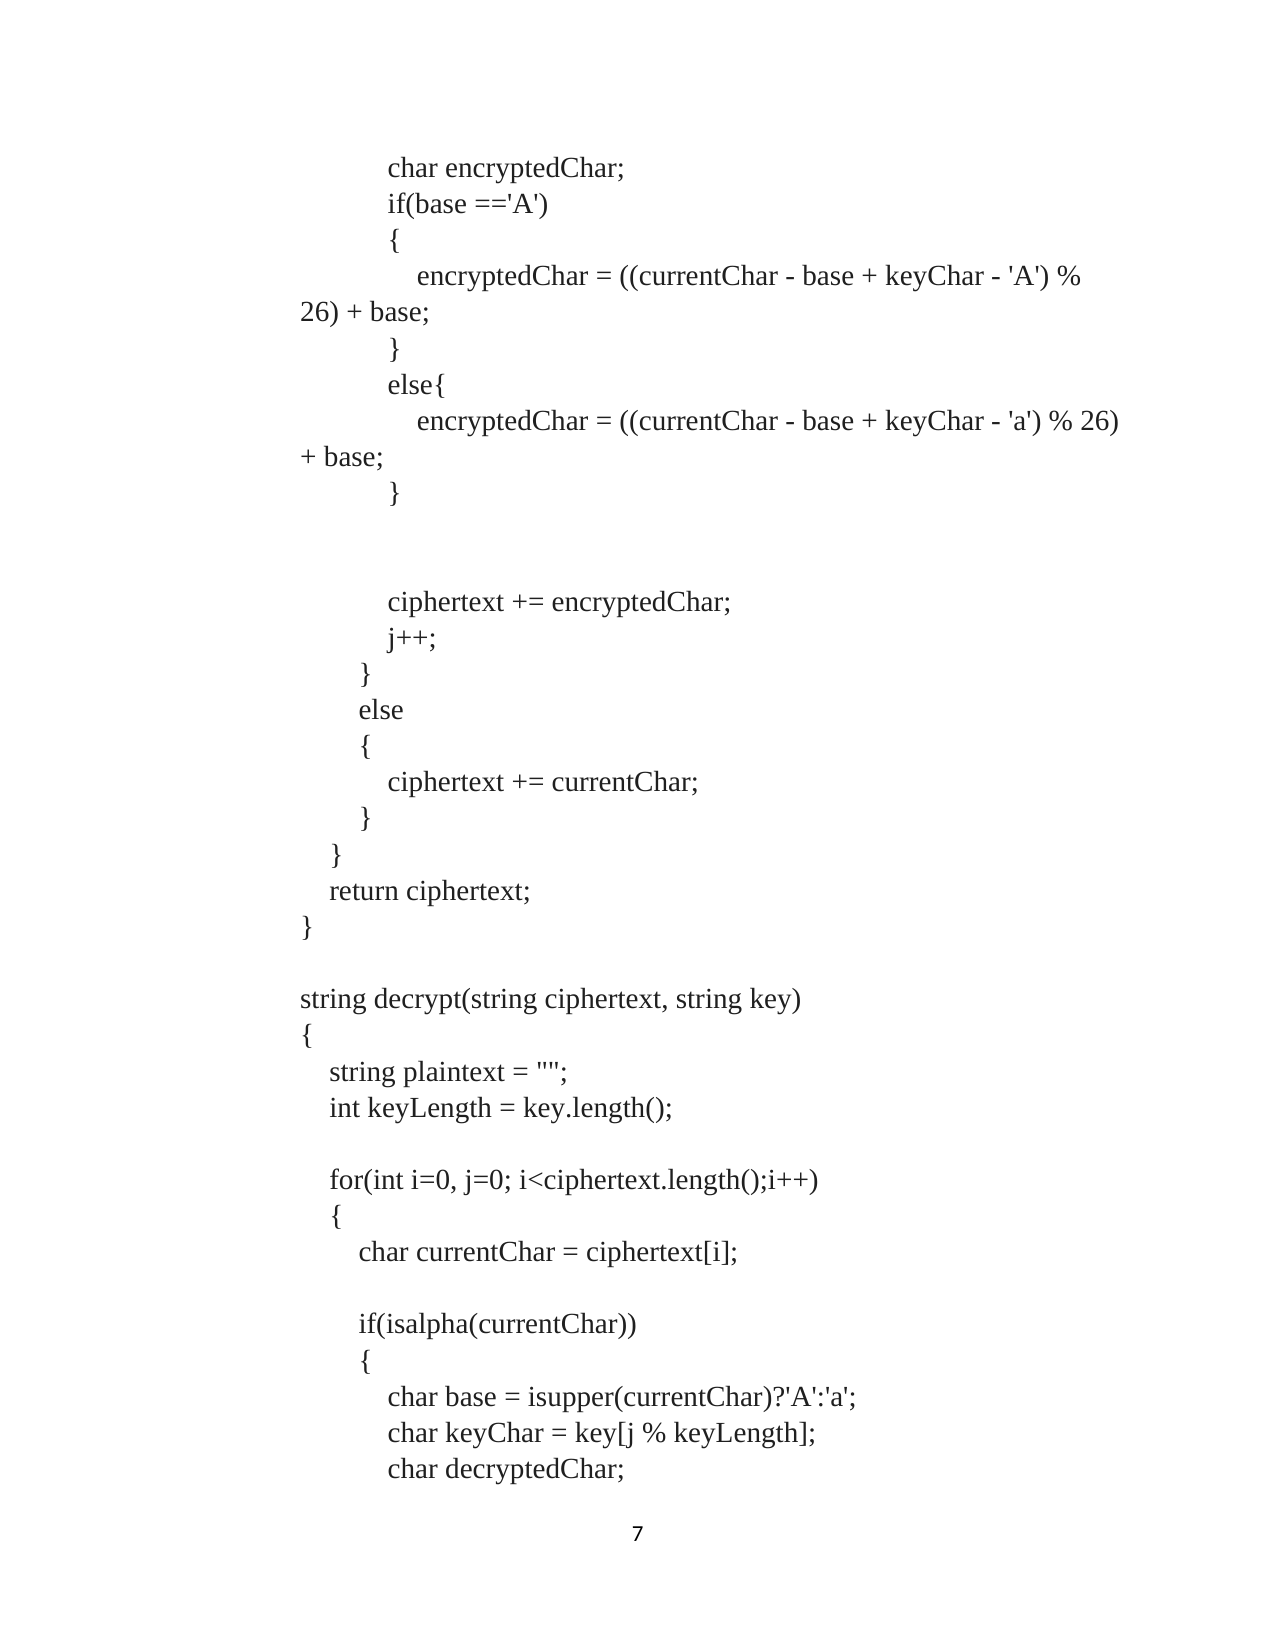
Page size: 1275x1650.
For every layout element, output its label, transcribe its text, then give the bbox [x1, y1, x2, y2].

list ciphertext += currentChar; [300, 764, 1125, 798]
list } [300, 909, 1125, 943]
list j++; [300, 620, 1125, 653]
list ciphertext += encryptedChar; [300, 584, 1125, 617]
list char base = isupper(currentChar)?'A':'a'; [300, 1379, 1125, 1412]
list char encryptedChar; [300, 150, 1125, 183]
list { [300, 222, 1125, 256]
list else [300, 692, 1125, 726]
list encryptedChar = ((currentChar - base + keyChar - 'a') % 26) + base; [300, 403, 1125, 473]
list else{ [300, 367, 1125, 400]
list int keyLength = key.length(); [300, 1090, 1125, 1123]
list char currentChar = ciphertext[i]; [300, 1234, 1125, 1268]
list string plaintext = ""; [300, 1054, 1125, 1087]
list { [300, 1343, 1125, 1376]
list if(base =='A') [300, 186, 1125, 220]
list { [300, 1017, 1125, 1051]
list encryptedChar = ((currentChar - base + keyChar - 'A') % 26) + base; [300, 258, 1125, 328]
list char decryptedChar; [300, 1451, 1125, 1485]
list { [300, 1198, 1125, 1232]
list if(isalpha(currentChar)) [300, 1307, 1125, 1340]
list return ciphertext; [300, 873, 1125, 906]
list } [300, 656, 1125, 689]
list char keyChar = key[j % keyLength]; [300, 1415, 1125, 1449]
list } [300, 331, 1125, 364]
list } [300, 837, 1125, 870]
list { [300, 728, 1125, 762]
list } [300, 475, 1125, 509]
list } [300, 801, 1125, 834]
list string decrypt(string ciphertext, string key) [300, 981, 1125, 1015]
list for(int i=0, j=0; i<ciphertext.length();i++) [300, 1162, 1125, 1196]
